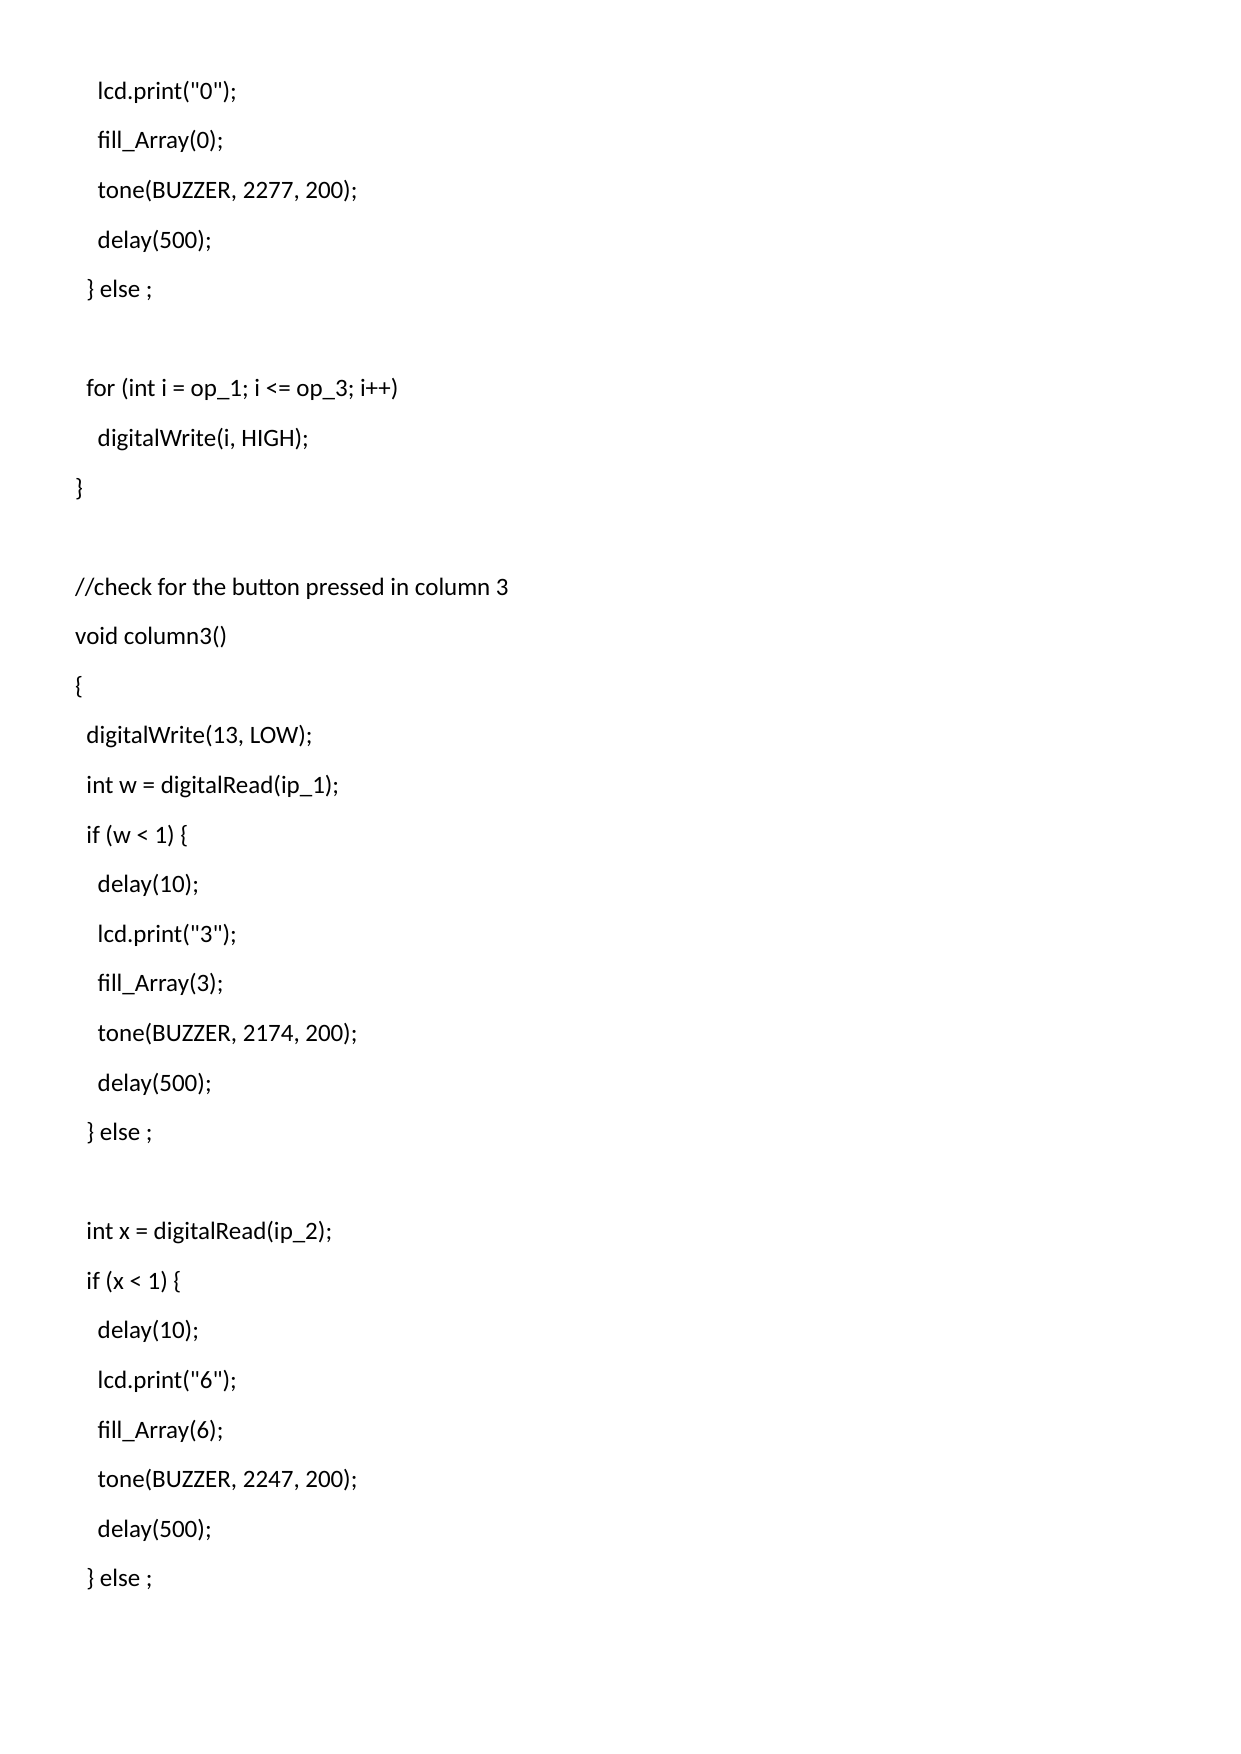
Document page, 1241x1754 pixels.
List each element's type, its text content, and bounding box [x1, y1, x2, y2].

text delay(10); [75, 1314, 1165, 1345]
text } [75, 472, 1165, 502]
text delay(500); [75, 1513, 1165, 1543]
text digitalWrite(i, HIGH); [75, 422, 1165, 453]
text lcd.print("0"); [75, 75, 1165, 106]
text } else ; [75, 273, 1165, 304]
text int x = digitalRead(ip_2); [75, 1215, 1165, 1246]
text delay(500); [75, 1067, 1165, 1097]
text { [75, 670, 1165, 701]
text fill_Array(6); [75, 1414, 1165, 1444]
text digitalWrite(13, LOW); [75, 719, 1165, 750]
text } else ; [75, 1562, 1165, 1593]
text fill_Array(0); [75, 124, 1165, 155]
text delay(10); [75, 868, 1165, 899]
text lcd.print("3"); [75, 918, 1165, 948]
text void column3() [75, 620, 1165, 651]
text } else ; [75, 1116, 1165, 1147]
text if (w < 1) { [75, 819, 1165, 849]
text if (x < 1) { [75, 1265, 1165, 1296]
text lcd.print("6"); [75, 1364, 1165, 1395]
text //check for the button pressed in column 3 [75, 571, 1165, 601]
text tone(BUZZER, 2174, 200); [75, 1017, 1165, 1048]
text for (int i = op_1; i <= op_3; i++) [75, 372, 1165, 403]
text fill_Array(3); [75, 967, 1165, 998]
text tone(BUZZER, 2277, 200); [75, 174, 1165, 205]
text tone(BUZZER, 2247, 200); [75, 1463, 1165, 1494]
text delay(500); [75, 224, 1165, 254]
text int w = digitalRead(ip_1); [75, 769, 1165, 800]
